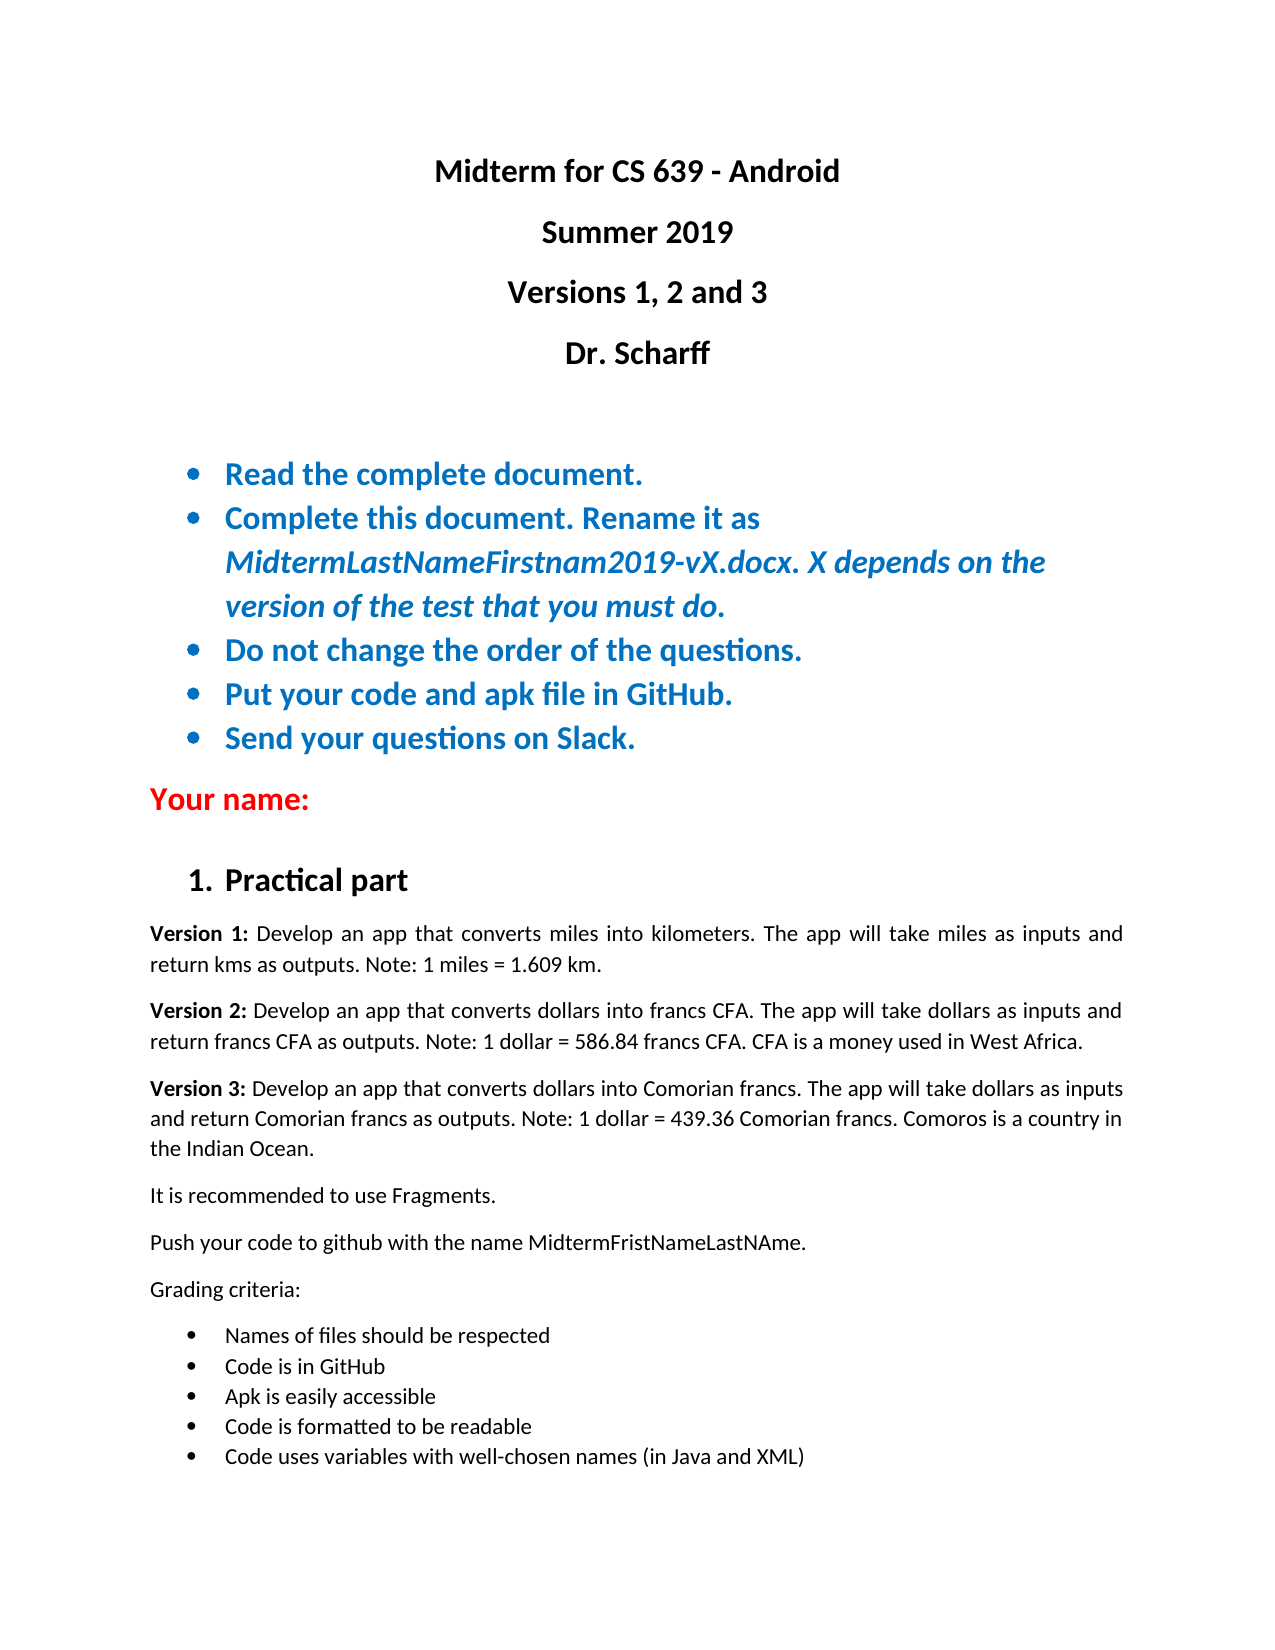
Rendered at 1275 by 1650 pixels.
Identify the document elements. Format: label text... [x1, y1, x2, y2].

list Code is formatted to be readable [187, 1412, 1125, 1440]
text It is recommended to use Fragments. [150, 1181, 1125, 1209]
list Practical part [187, 859, 1125, 900]
text Version 1: Develop an app that converts miles into kilometers. The app will take miles as inputs and return kms as outputs. Note: 1 miles = 1.609 km. [150, 919, 1125, 978]
text Your name: [150, 777, 1125, 818]
text Version 2: Develop an app that converts dollars into francs CFA. The app will take dollars as inputs and return francs CFA as outputs. Note: 1 dollar = 586.84 francs CFA. CFA is a money used in West Africa. [150, 997, 1125, 1055]
text Versions 1, 2 and 3 [150, 271, 1125, 312]
list Do not change the order of the questions. [187, 629, 1125, 670]
text Push your code to github with the name MidtermFristNameLastNAme. [150, 1228, 1125, 1256]
list Put your code and apk file in GitHub. [187, 673, 1125, 714]
list Read the complete document. [187, 453, 1125, 494]
list Names of files should be respected [187, 1322, 1125, 1350]
list Send your questions on Slack. [187, 717, 1125, 758]
list Complete this document. Rename it as MidtermLastNameFirstnam2019-vX.docx. X depends on the version of the test that you must do. [187, 497, 1125, 626]
list Code is in GitHub [187, 1352, 1125, 1380]
text Version 3: Develop an app that converts dollars into Comorian francs. The app will take dollars as inputs and return Comorian francs as outputs. Note: 1 dollar = 439.36 Comorian francs. Comoros is a country in the Indian Ocean. [150, 1074, 1125, 1162]
text Midterm for CS 639 - Android [150, 150, 1125, 191]
text Summer 2019 [150, 211, 1125, 251]
text Grading criteria: [150, 1275, 1125, 1303]
text Dr. Scharff [150, 332, 1125, 373]
list Code uses variables with well-chosen names (in Java and XML) [187, 1442, 1125, 1471]
list Apk is easily accessible [187, 1382, 1125, 1410]
